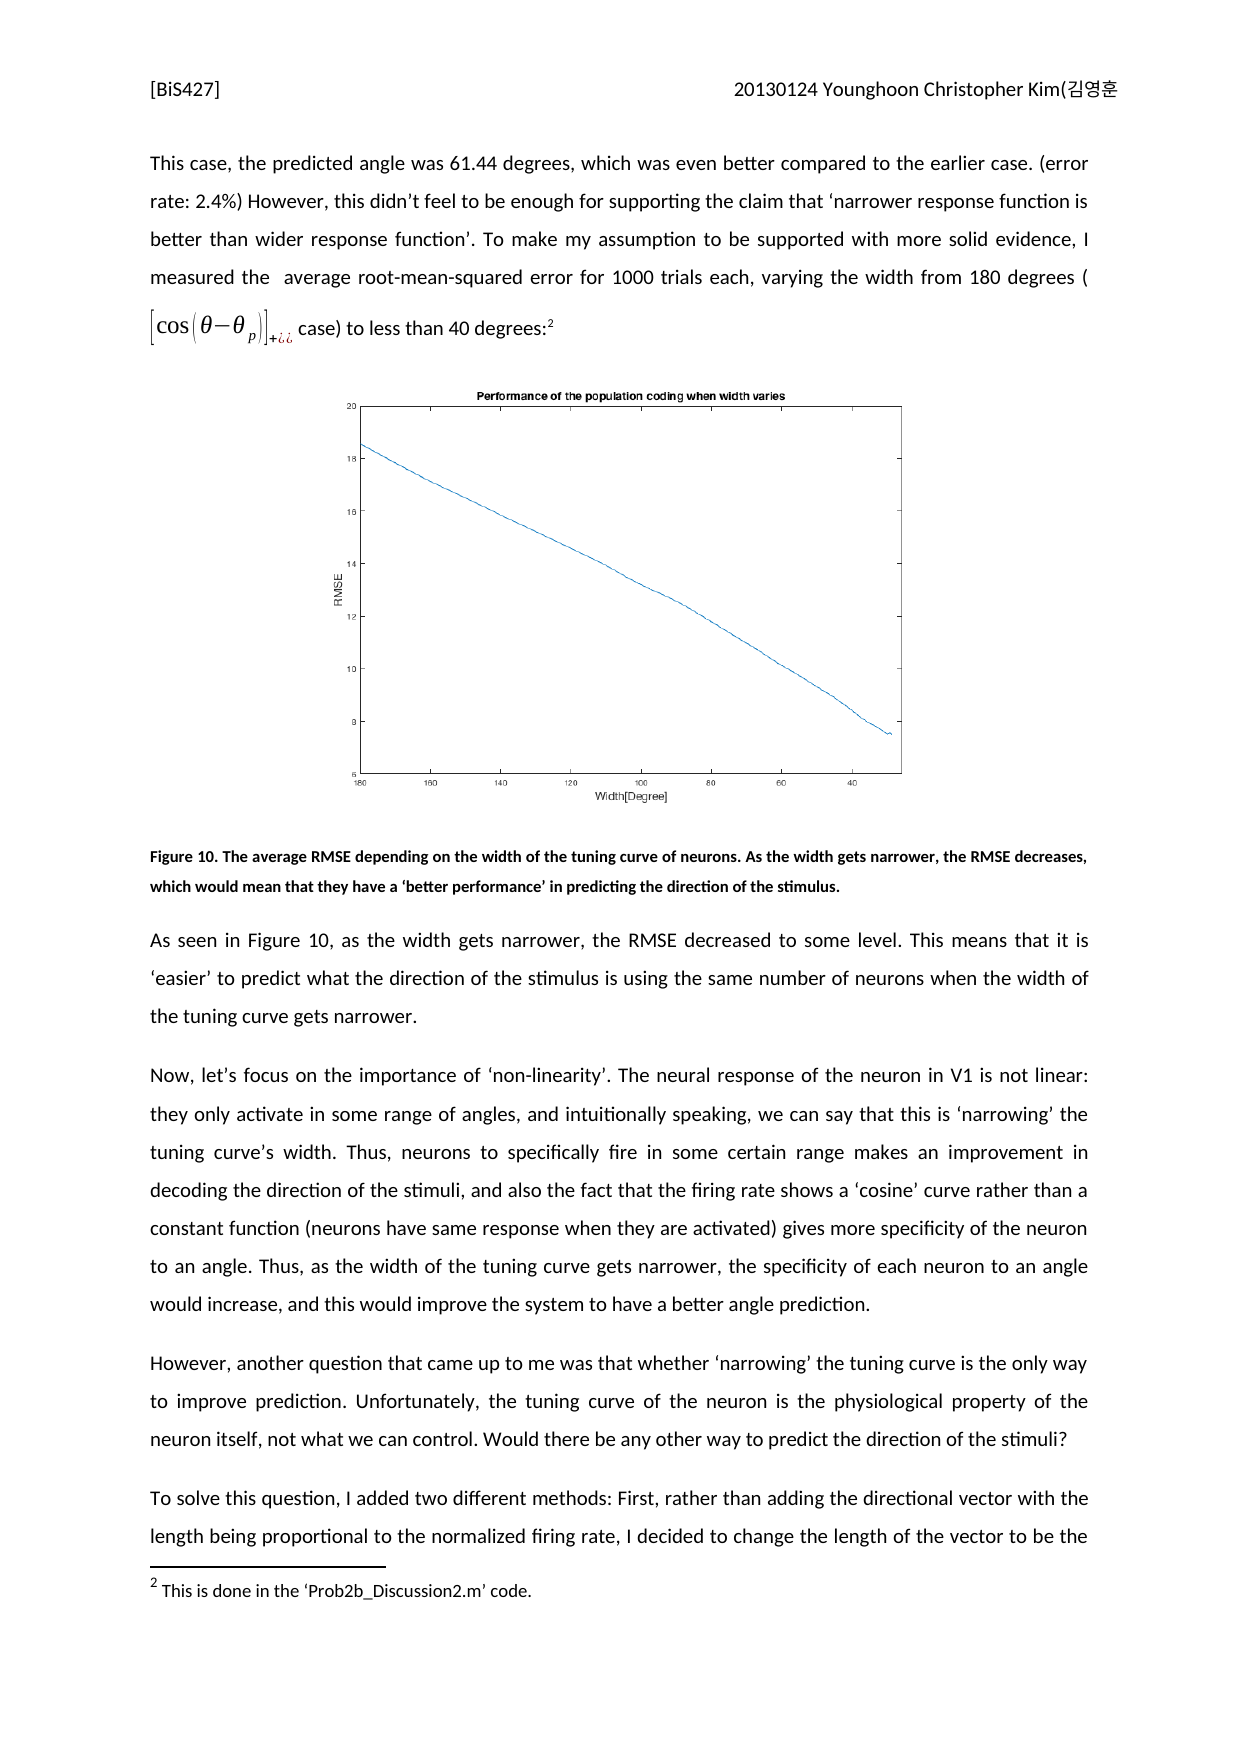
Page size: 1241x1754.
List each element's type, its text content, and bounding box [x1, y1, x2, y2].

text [150, 1486, 1090, 1549]
text As seen in Figure 10, as the width gets narrower, the RMSE decreased to some level. This means that it is ‘easier’ to predict what the direction of the stimulus is using the same number of neurons when the width of the tuning curve gets narrower. [150, 927, 1090, 1029]
text However, another question that came up to me was that whether ‘narrowing’ the tuning curve is the only way to improve prediction. Unfortunately, the tuning curve of the neuron is the physiological property of the neuron itself, not what we can control. Would there be any other way to predict the direction of the stimuli? [150, 1350, 1090, 1452]
text This case, the predicted angle was 61.44 degrees, which was even better compared to the earlier case. (error rate: 2.4%) However, this didn’t feel to be enough for supporting the claim that ‘narrower response function is better than wider response function’. To make my assumption to be supported with more solid evidence, I measured the average root-mean-squared error for 1000 trials each, varying the width from 180 degrees ( case) to less than 40 degrees: [150, 150, 1090, 347]
text Now, let’s focus on the importance of ‘non-linearity’. The neural response of the neuron in V1 is not linear: they only activate in some range of angles, and intuitionally speaking, we can say that this is ‘narrowing’ the tuning curve’s width. Thus, neurons to specifically fire in some certain range makes an improvement in decoding the direction of the stimuli, and also the fact that the firing rate shows a ‘cosine’ curve rather than a constant function (neurons have same response when they are activated) gives more specificity of the neuron to an angle. Thus, as the width of the tuning curve gets narrower, the specificity of each neuron to an angle would increase, and this would improve the system to have a better angle prediction. [150, 1063, 1090, 1317]
picture [321, 380, 919, 813]
